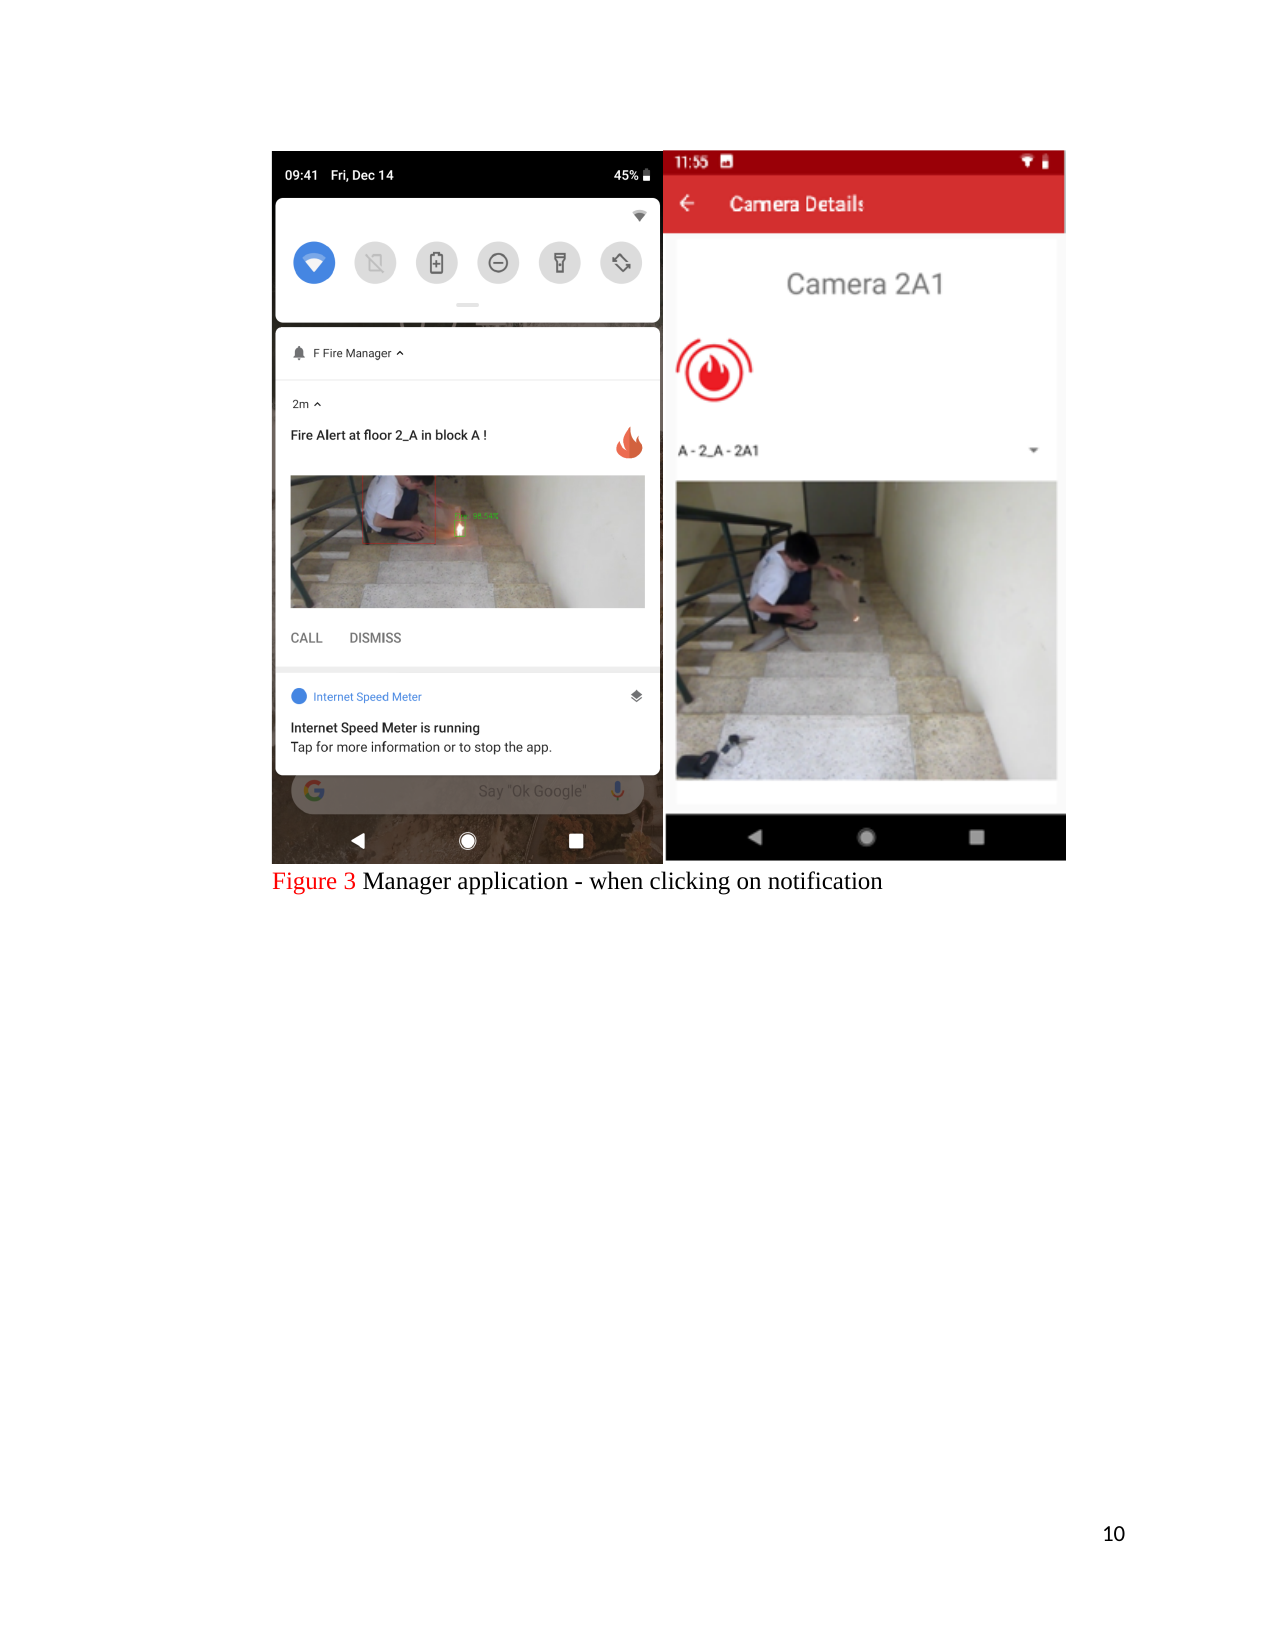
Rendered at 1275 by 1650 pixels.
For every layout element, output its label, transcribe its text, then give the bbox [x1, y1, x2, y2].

list Figure 3 Manager application - when clicking on notification [272, 866, 1125, 895]
picture [271, 150, 1066, 864]
